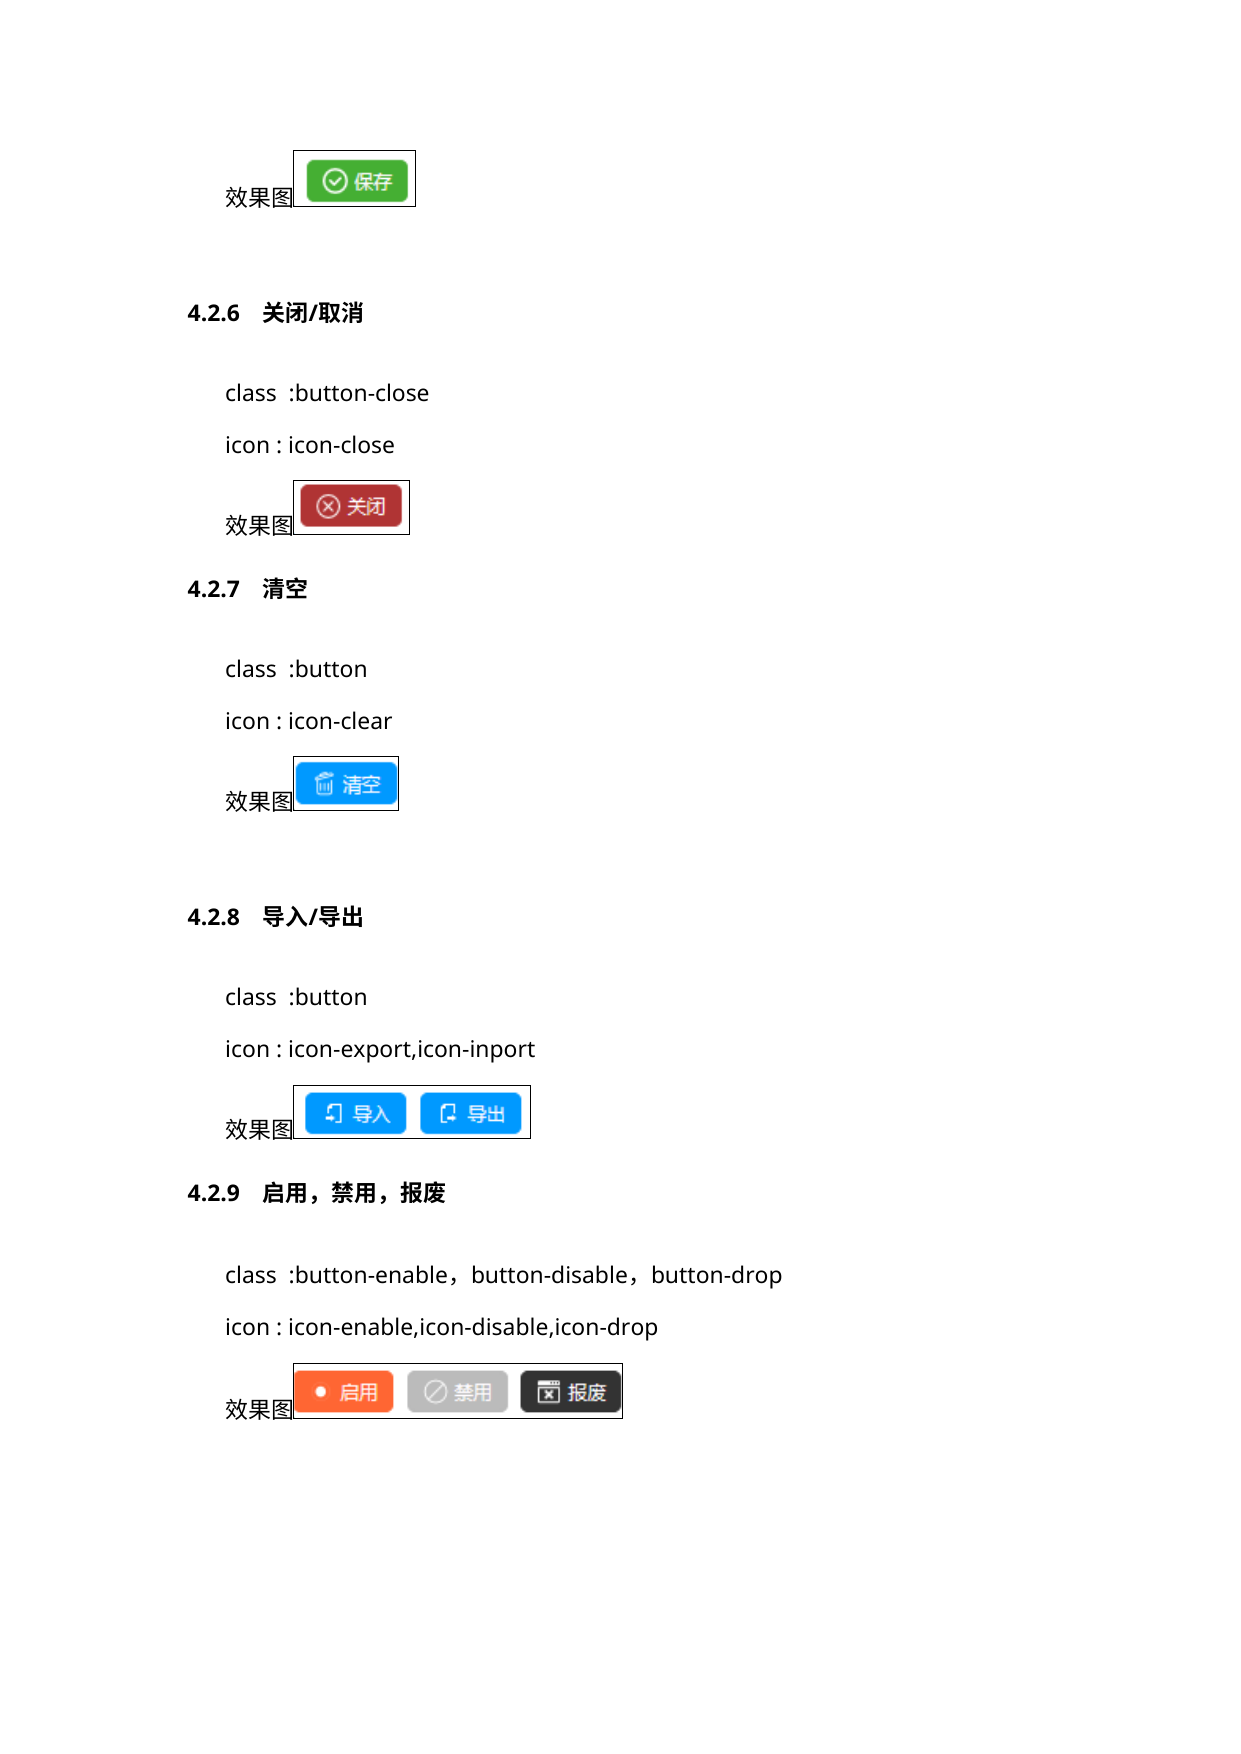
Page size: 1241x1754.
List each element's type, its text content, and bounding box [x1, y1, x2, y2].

picture [294, 757, 398, 810]
picture [294, 1086, 530, 1138]
text class :button [225, 653, 1053, 684]
text icon : icon-enable,icon-disable,icon-drop [225, 1311, 1053, 1342]
picture [294, 481, 409, 534]
subtitle 清空 [187, 571, 1053, 604]
text 效果图 [225, 481, 1053, 541]
text 效果图 [225, 757, 1053, 817]
text icon : icon-clear [225, 705, 1053, 736]
subtitle 启用，禁用，报废 [187, 1175, 1053, 1208]
text 效果图 [225, 1085, 1053, 1146]
picture [294, 1364, 622, 1418]
text class :button-close [225, 377, 1053, 408]
picture [294, 151, 415, 206]
text class :button-enable，button-disable，button-drop [225, 1257, 1053, 1290]
text icon : icon-export,icon-inport [225, 1033, 1053, 1064]
text class :button [225, 981, 1053, 1012]
subtitle 关闭/取消 [187, 294, 1053, 328]
subtitle 导入/导出 [187, 899, 1053, 932]
text icon : icon-close [225, 429, 1053, 460]
text 效果图 [225, 150, 1053, 213]
